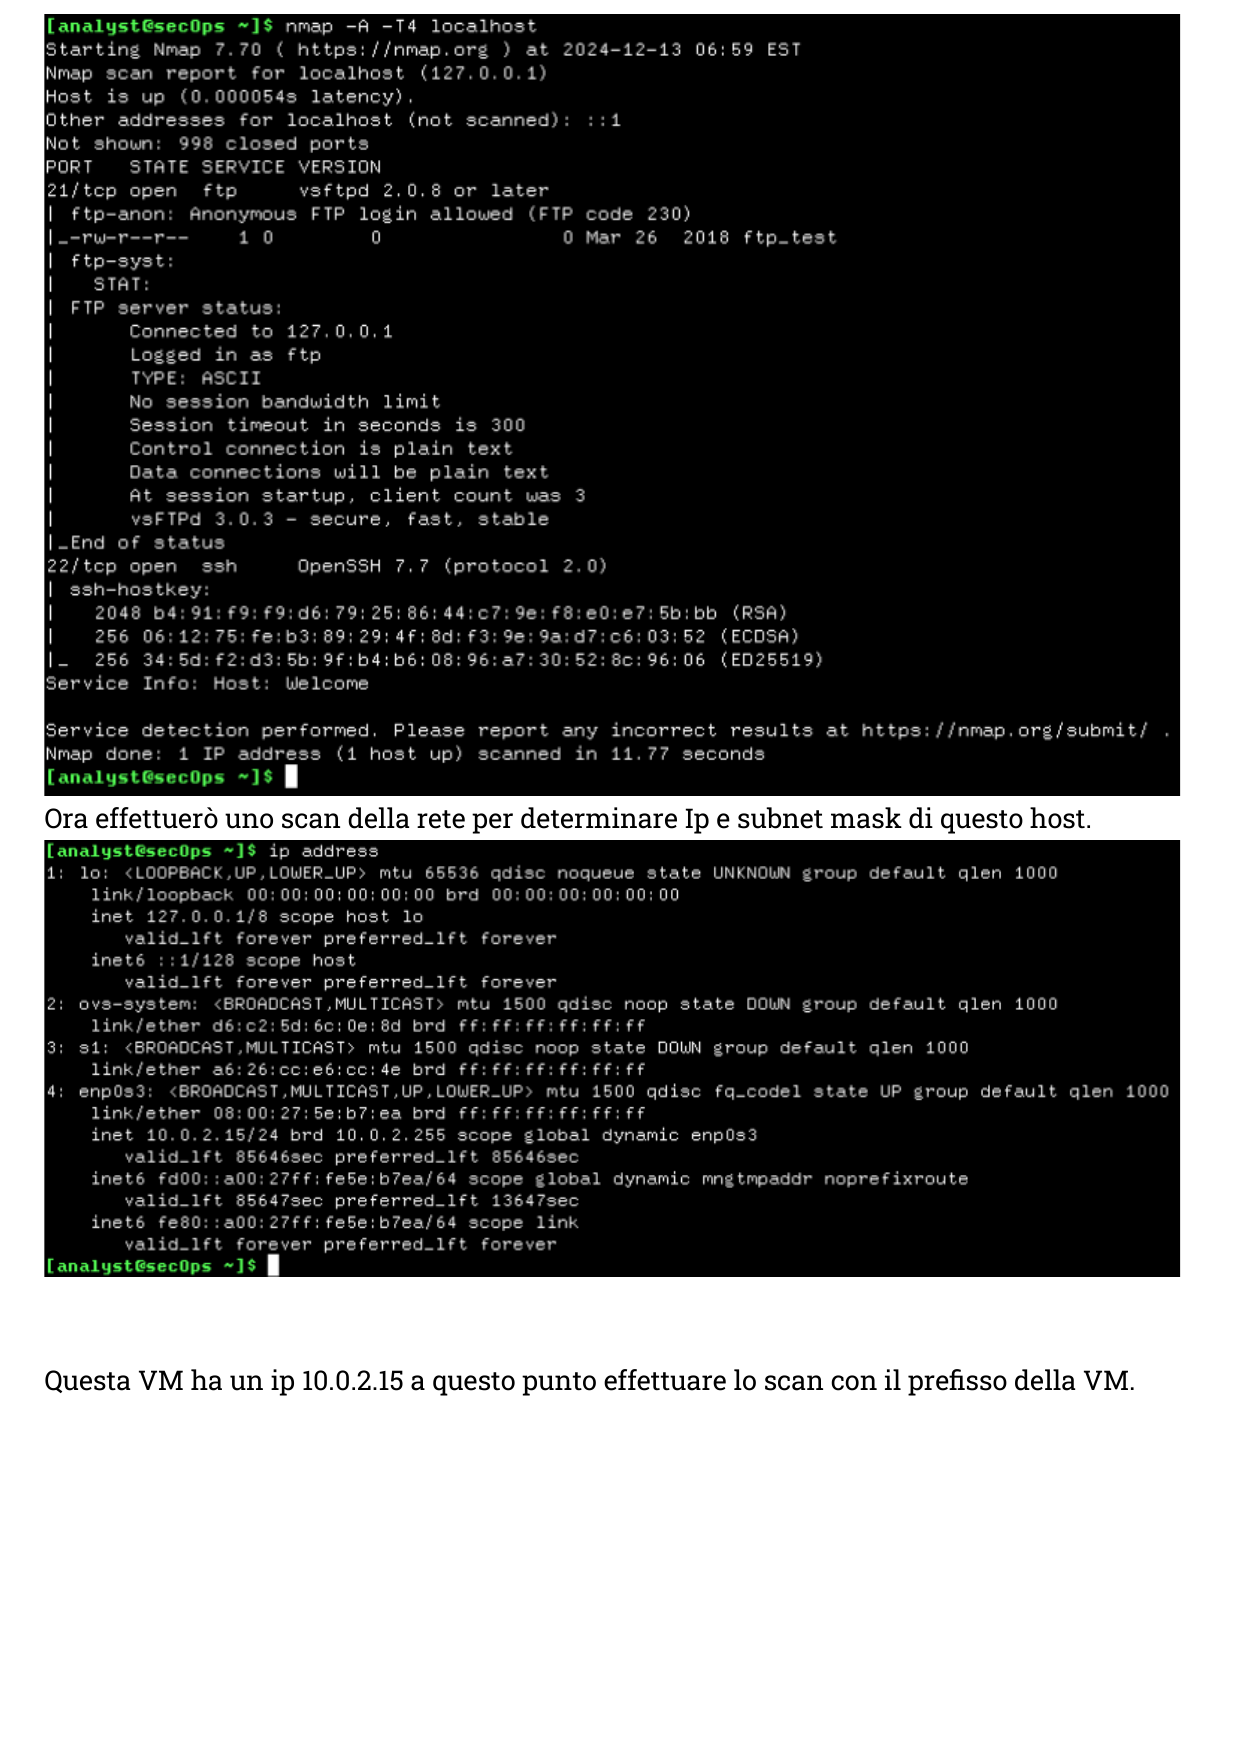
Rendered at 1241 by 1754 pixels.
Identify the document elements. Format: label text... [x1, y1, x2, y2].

picture [44, 840, 1180, 1277]
text Ora effettuerò uno scan della rete per determinare Ip e subnet mask di questo host. [44, 800, 1180, 836]
picture [44, 14, 1180, 796]
text Questa VM ha un ip 10.0.2.15 a questo punto effettuare lo scan con il prefisso della VM. [44, 1362, 1180, 1398]
